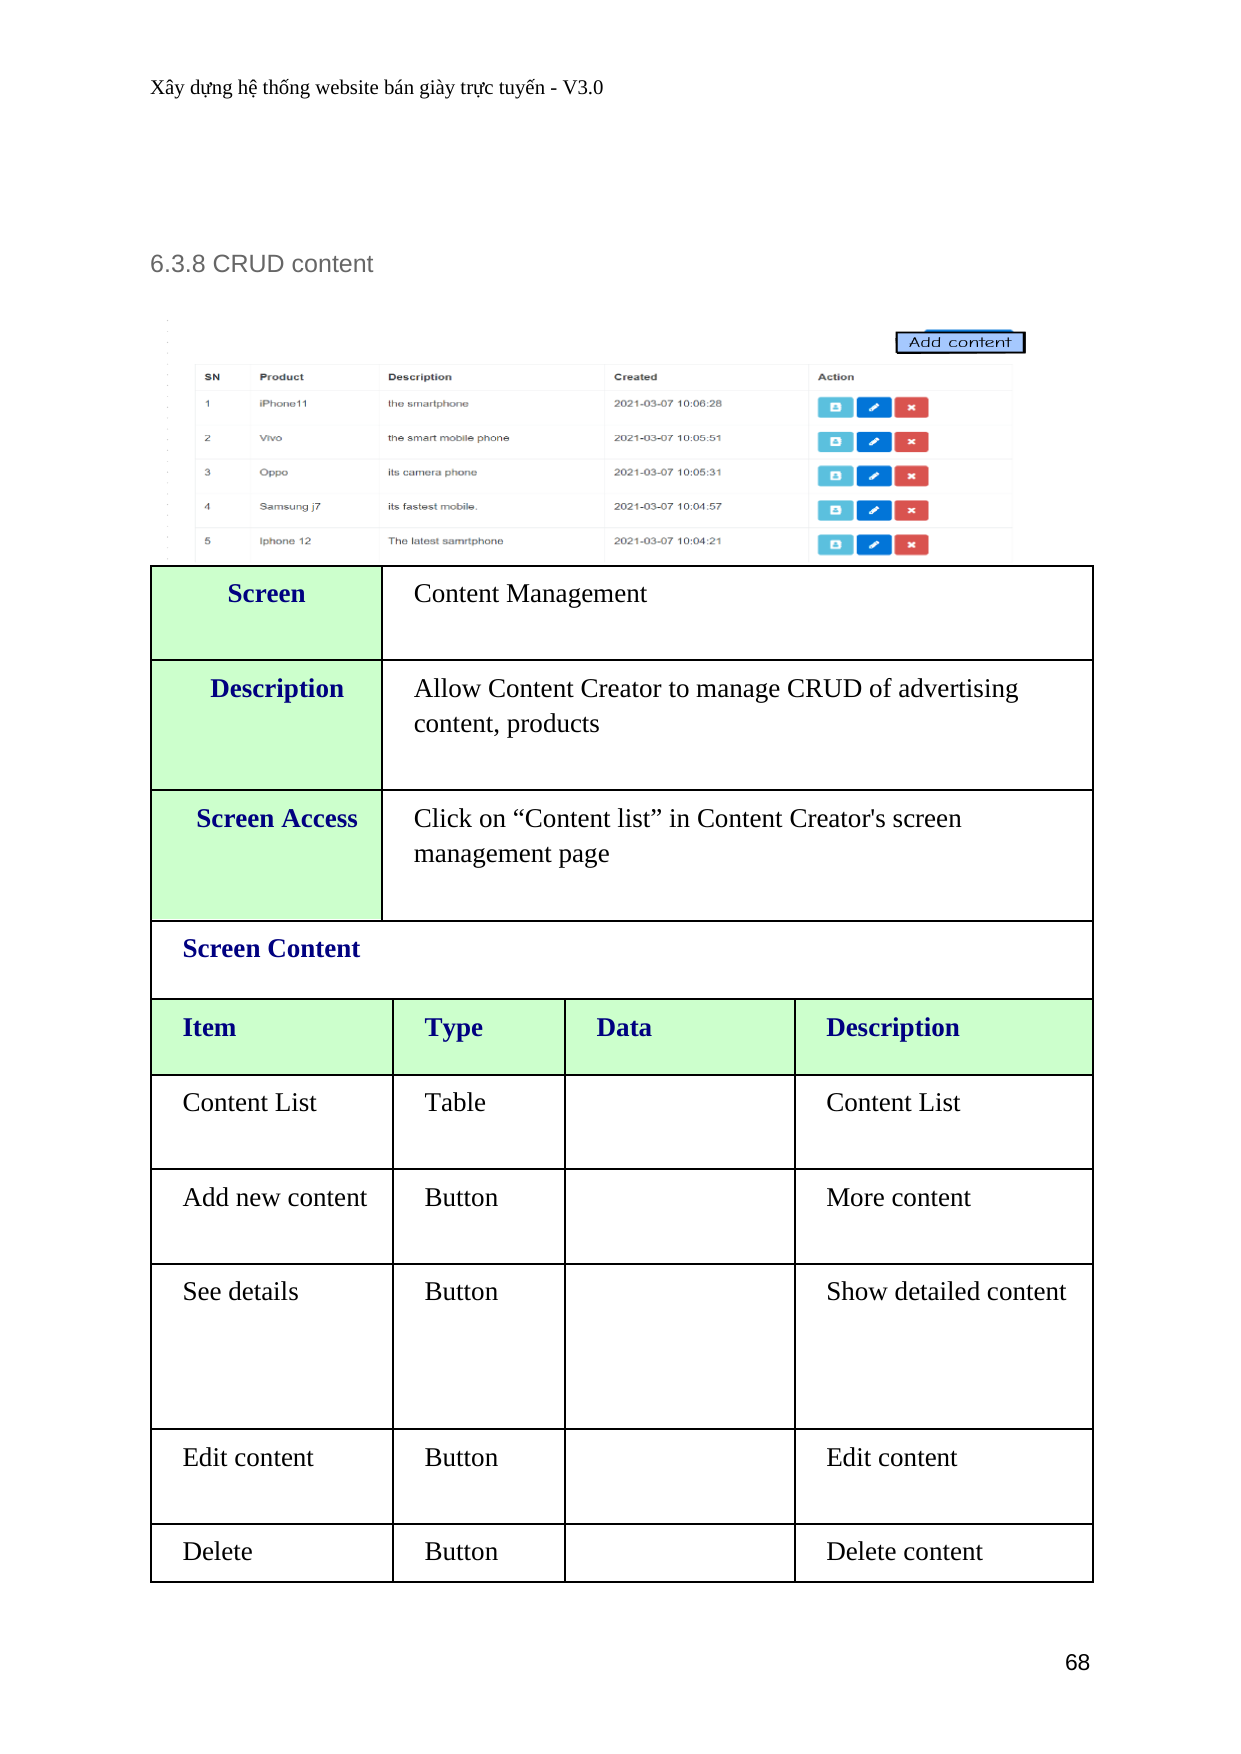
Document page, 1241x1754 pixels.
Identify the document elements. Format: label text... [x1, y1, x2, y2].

table_cell [566, 1170, 794, 1262]
table_cell Show detailed content [796, 1265, 1092, 1428]
table_cell Button [394, 1430, 564, 1523]
table_cell Allow Content Creator to manage CRUD of advertising content, products [383, 661, 1092, 789]
table_cell Table [394, 1076, 564, 1168]
table_cell Edit content [152, 1430, 392, 1523]
table_cell Delete [152, 1525, 392, 1581]
table_cell Content List [796, 1076, 1092, 1168]
table_cell Edit content [796, 1430, 1092, 1523]
table_cell Screen Access [152, 791, 381, 919]
table_cell [566, 1525, 794, 1581]
table_cell Data [566, 1000, 794, 1074]
table_cell Type [394, 1000, 564, 1074]
table_cell Button [394, 1525, 564, 1581]
subtitle 6.3.8 CRUD content [150, 249, 1090, 278]
table_cell Content List [152, 1076, 392, 1168]
picture [164, 311, 1050, 565]
table_header Screen [152, 567, 381, 659]
table_cell [566, 1076, 794, 1168]
table_cell Description [152, 661, 381, 789]
table_cell Add new content [152, 1170, 392, 1262]
table_header Content Management [383, 567, 1092, 659]
table_cell Screen Content [152, 922, 1092, 998]
table_cell Button [394, 1265, 564, 1428]
table_cell [566, 1265, 794, 1428]
table_cell Click on “Content list” in Content Creator's screen management page [383, 791, 1092, 919]
table_cell Button [394, 1170, 564, 1262]
table_cell Delete content [796, 1525, 1092, 1581]
table_cell More content [796, 1170, 1092, 1262]
table_cell See details [152, 1265, 392, 1428]
table_cell [566, 1430, 794, 1523]
table_cell Item [152, 1000, 392, 1074]
table_cell Description [796, 1000, 1092, 1074]
